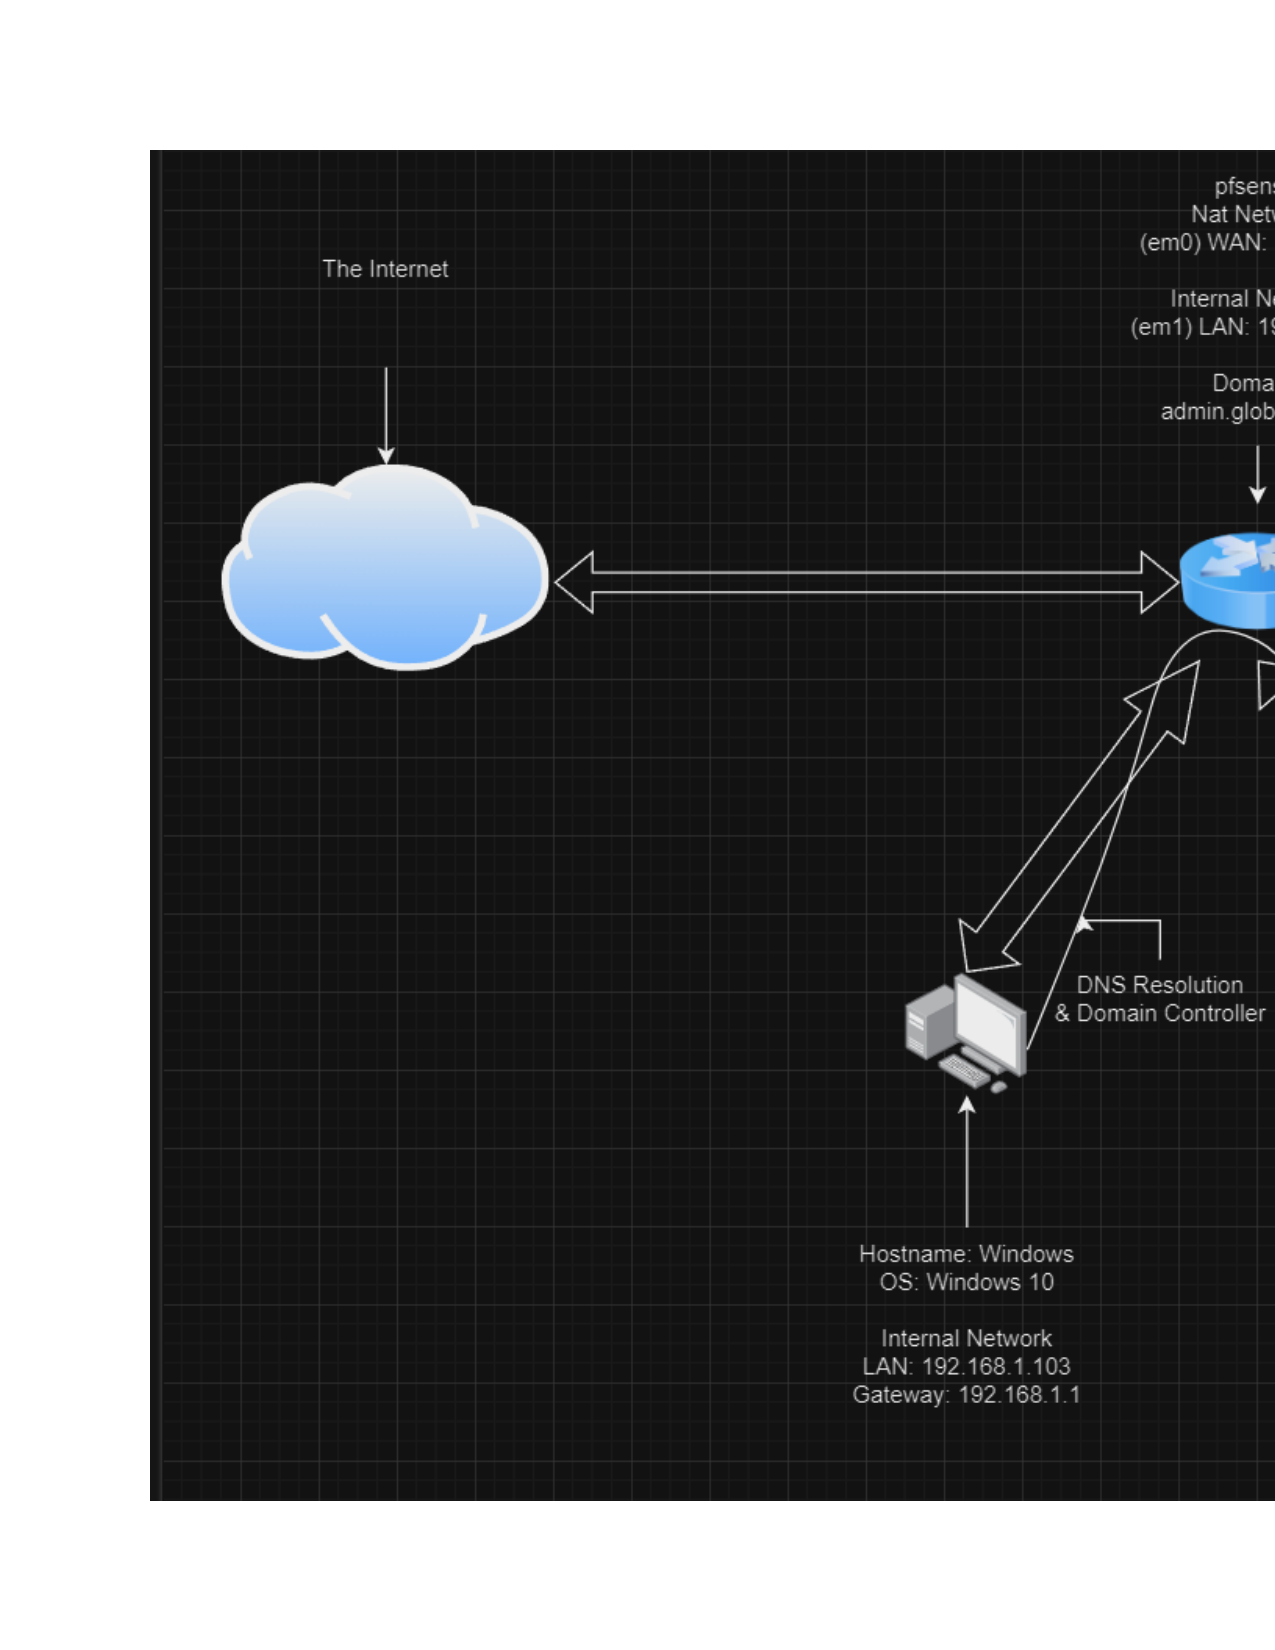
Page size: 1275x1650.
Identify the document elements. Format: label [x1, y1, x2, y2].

picture [150, 150, 1275, 1501]
